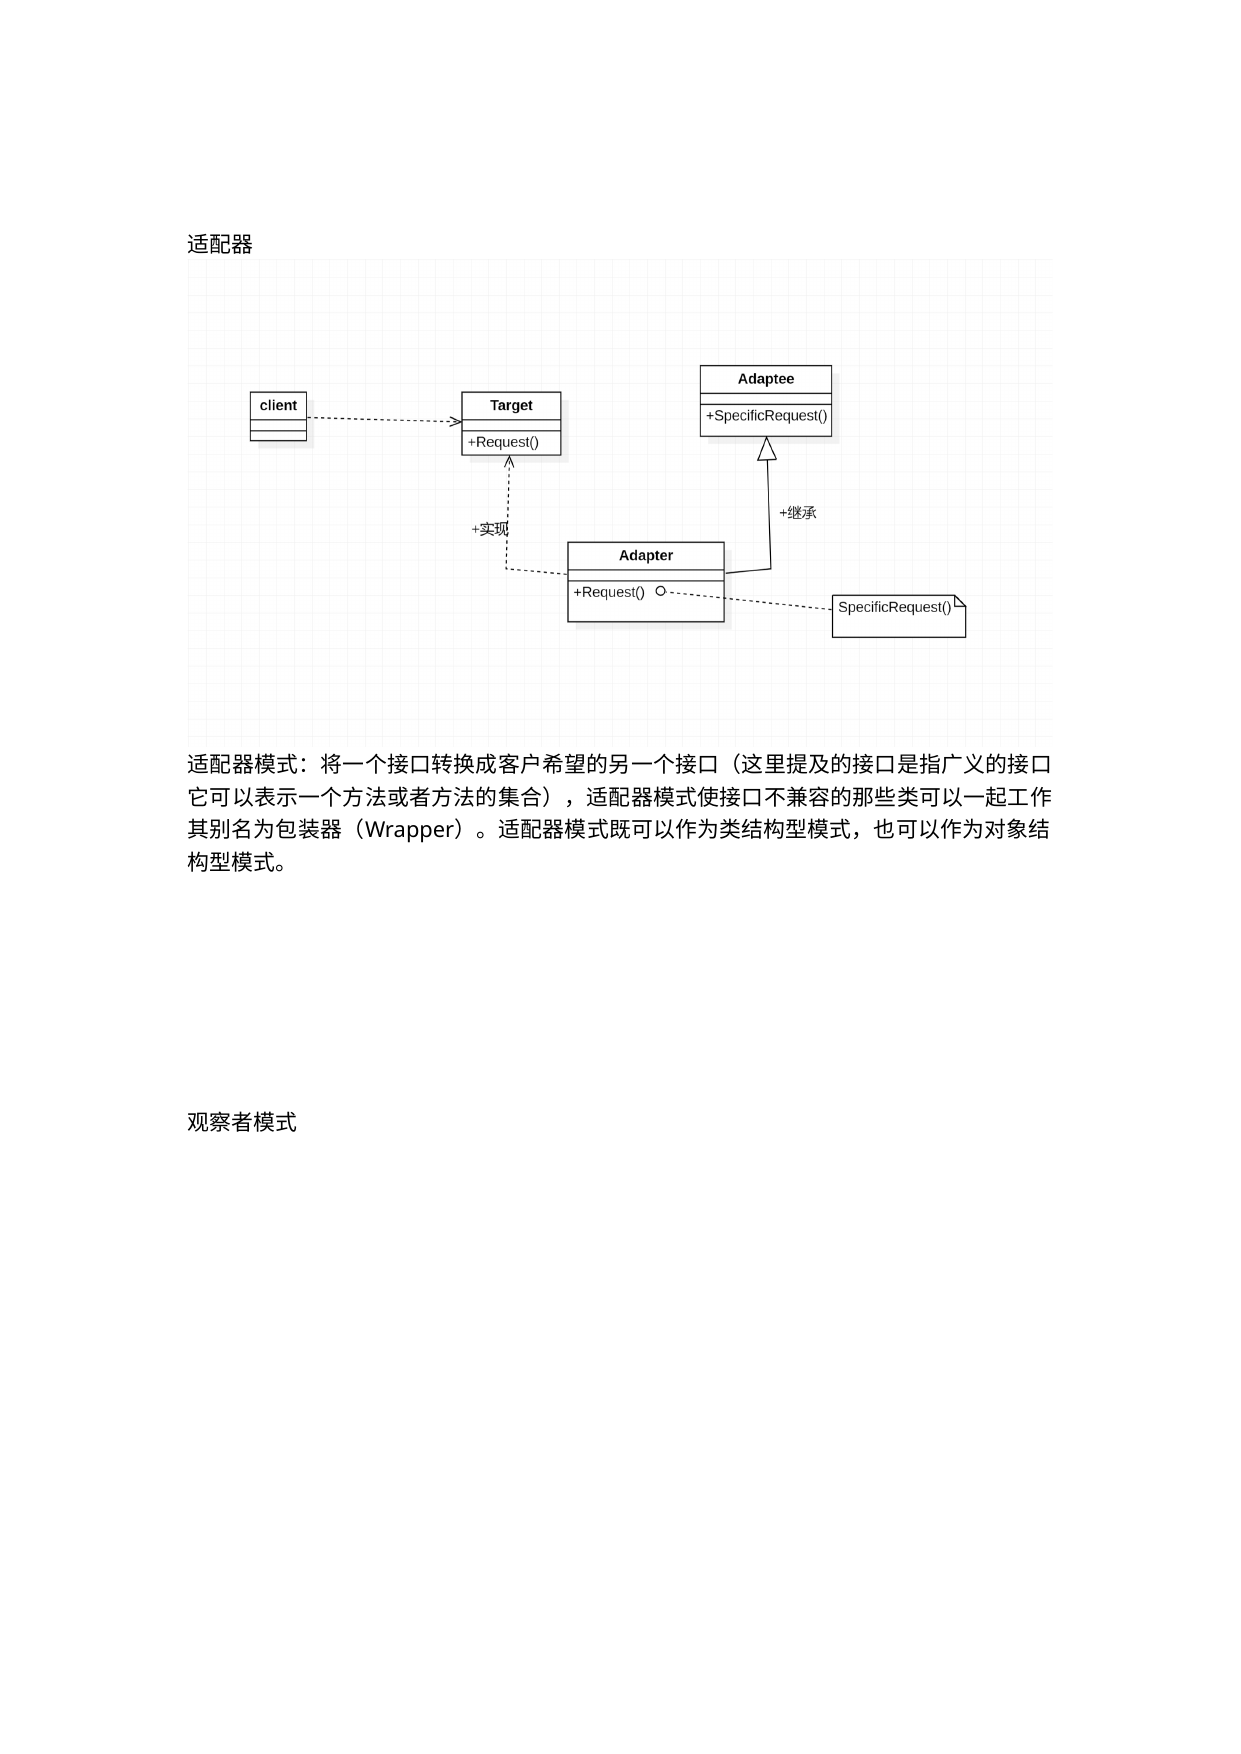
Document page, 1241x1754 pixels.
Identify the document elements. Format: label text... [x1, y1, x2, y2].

text 适配器模式：将一个接口转换成客户希望的另一个接口（这里提及的接口是指广义的接口，它可以表示一个方法或者方法的集合），适配器模式使接口不兼容的那些类可以一起工作。其别名为包装器（Wrapper）。适配器模式既可以作为类结构型模式，也可以作为对象结构型模式。 [187, 747, 1053, 877]
text 观察者模式 [187, 1104, 1053, 1137]
text 适配器 [187, 227, 1053, 259]
picture [187, 259, 1053, 747]
